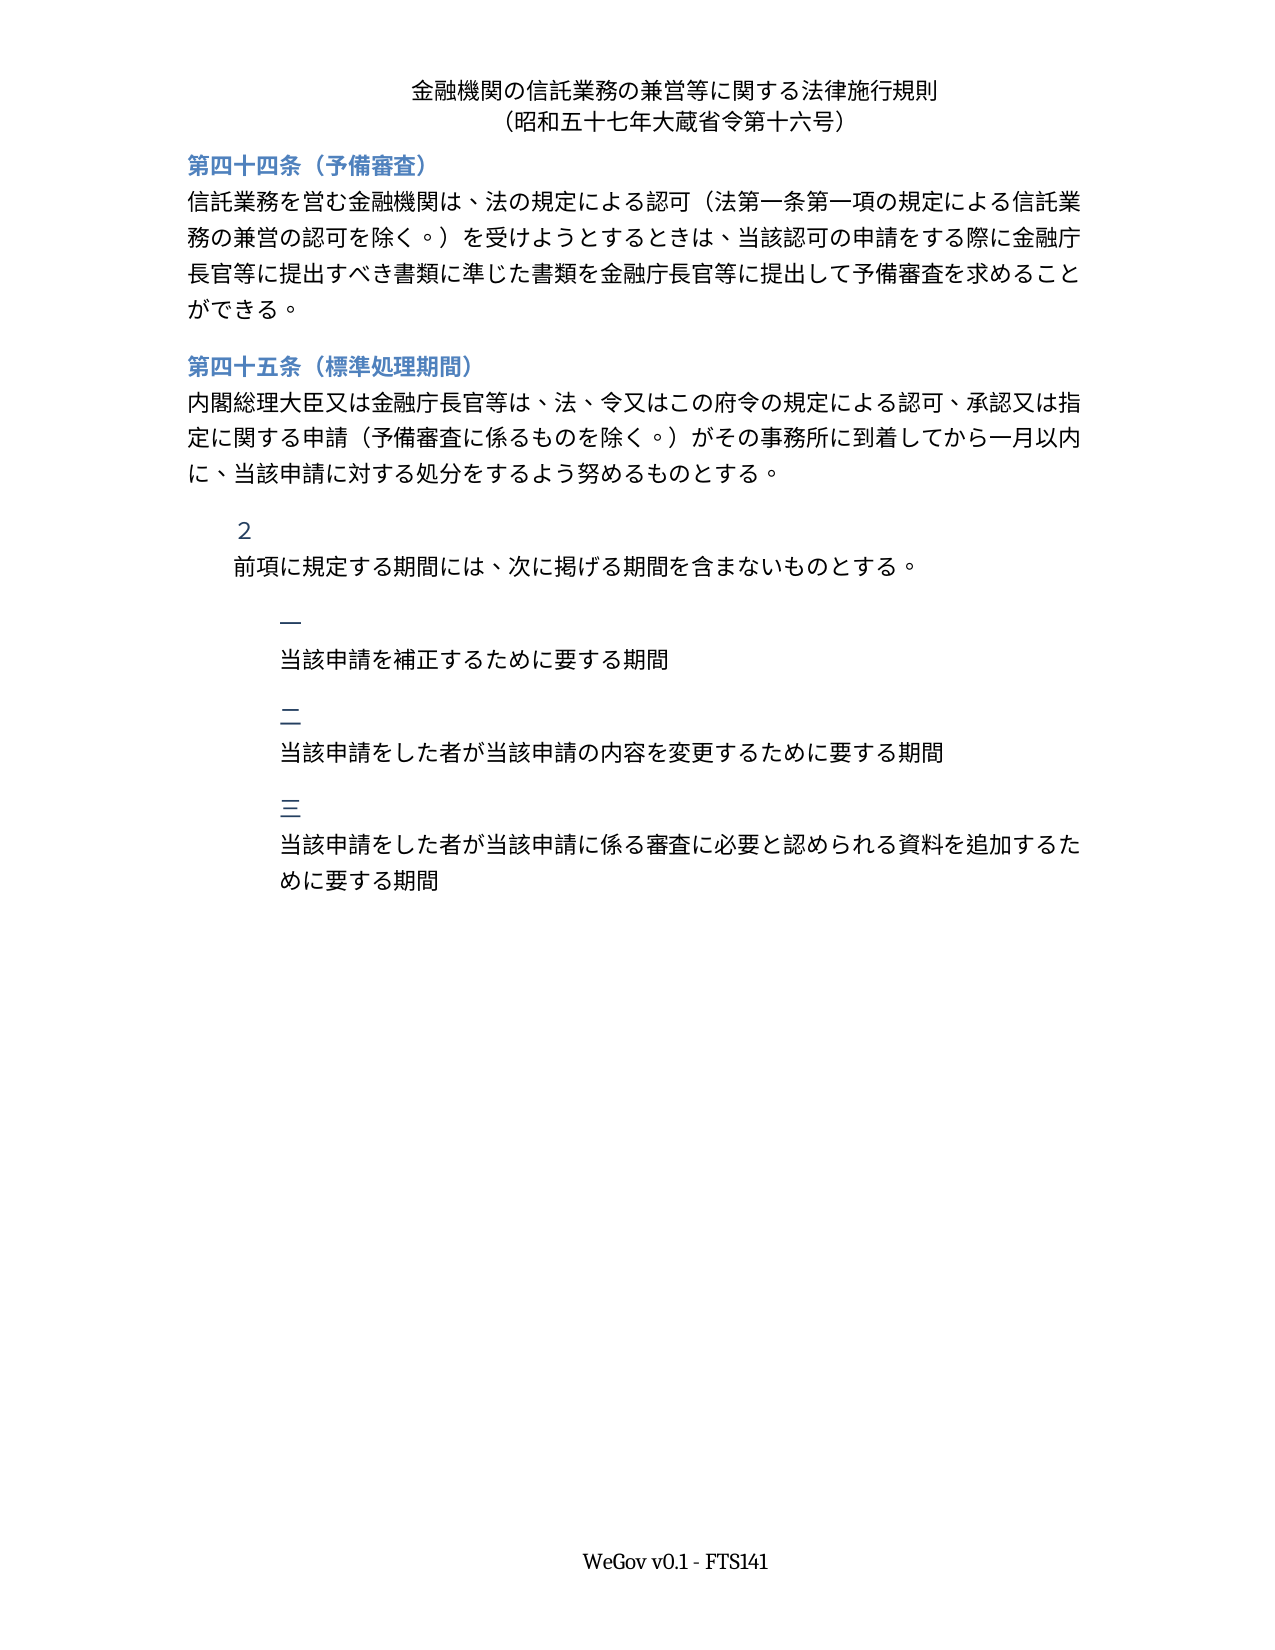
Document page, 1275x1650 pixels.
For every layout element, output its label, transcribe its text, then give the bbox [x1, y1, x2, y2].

text 信託業務を営む金融機関は、法の規定による認可（法第一条第一項の規定による信託業務の兼営の認可を除く。）を受けようとするときは、当該認可の申請をする際に金融庁長官等に提出すべき書類に準じた書類を金融庁長官等に提出して予備審査を求めることができる。 [187, 186, 1087, 325]
text 内閣総理大臣又は金融庁長官等は、法、令又はこの府令の規定による認可、承認又は指定に関する申請（予備審査に係るものを除く。）がその事務所に到着してから一月以内に、当該申請に対する処分をするよう努めるものとする。 [187, 386, 1087, 489]
subtitle 第四十五条（標準処理期間） [187, 351, 1087, 382]
subtitle ２ [233, 515, 1087, 546]
subtitle 二 [279, 701, 1087, 732]
text 当該申請を補正するために要する期間 [279, 644, 1087, 675]
text 当該申請をした者が当該申請の内容を変更するために要する期間 [279, 736, 1087, 768]
text 当該申請をした者が当該申請に係る審査に必要と認められる資料を追加するために要する期間 [279, 829, 1087, 896]
subtitle 三 [279, 793, 1087, 824]
text 前項に規定する期間には、次に掲げる期間を含まないものとする。 [233, 551, 1087, 582]
subtitle 一 [279, 608, 1087, 639]
subtitle 第四十四条（予備審査） [187, 150, 1087, 181]
